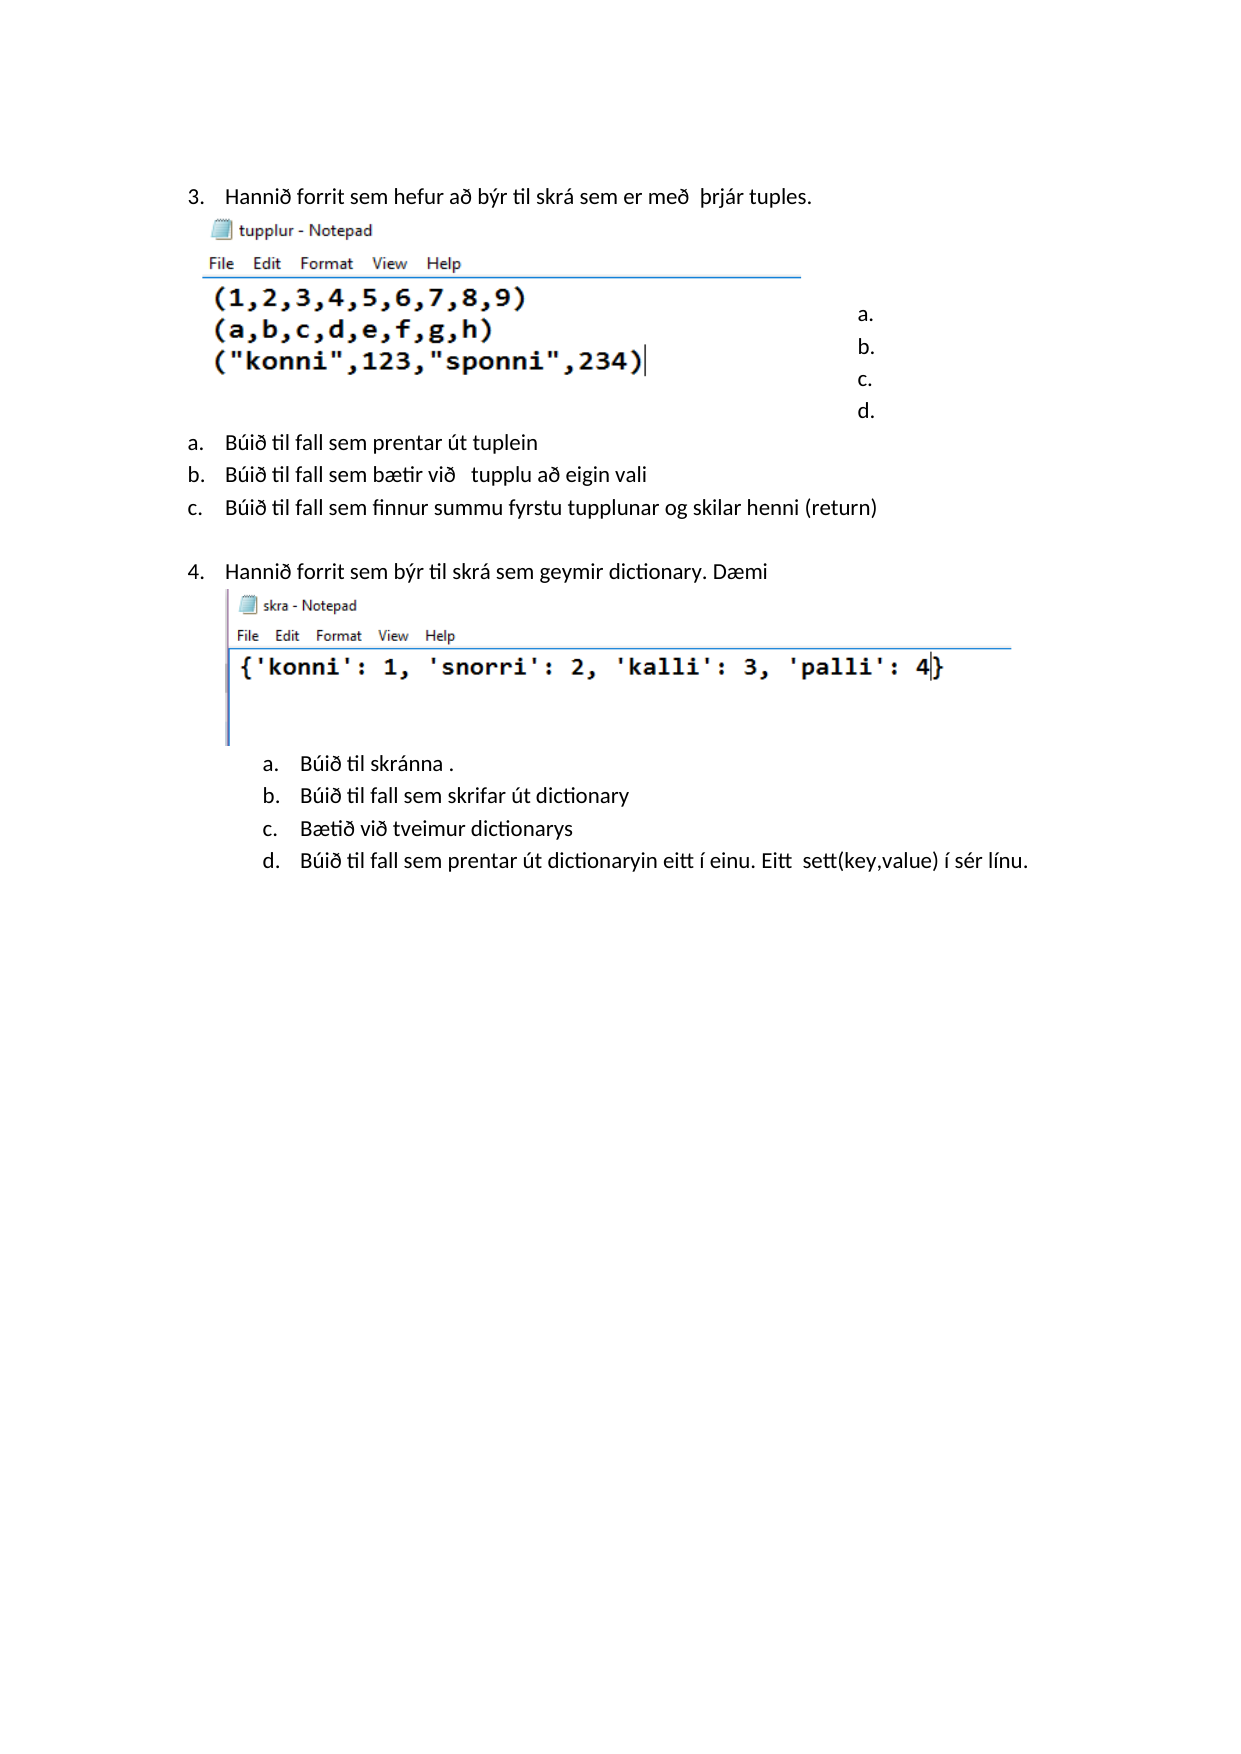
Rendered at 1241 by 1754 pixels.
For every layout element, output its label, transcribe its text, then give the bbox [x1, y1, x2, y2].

list Bætið við tveimur dictionarys [262, 814, 1090, 842]
list Hannið forrit sem hefur að býr til skrá sem er með þrjár tuples. [187, 182, 1090, 210]
list Hannið forrit sem býr til skrá sem geymir dictionary. Dæmi [187, 557, 1090, 585]
list Búið til fall sem prentar út tuplein [187, 428, 1090, 456]
picture [202, 211, 802, 406]
list Búið til skránna . [262, 749, 1090, 777]
list Búið til fall sem finnur summu fyrstu tupplunar og skilar henni (return) [187, 493, 1090, 521]
list Búið til fall sem bætir við tupplu að eigin vali [187, 461, 1090, 488]
list Búið til fall sem skrifar út dictionary [262, 781, 1090, 809]
picture [225, 589, 1012, 746]
list Búið til fall sem prentar út dictionaryin eitt í einu. Eitt sett(key,value) í sér línu. [262, 846, 1090, 874]
